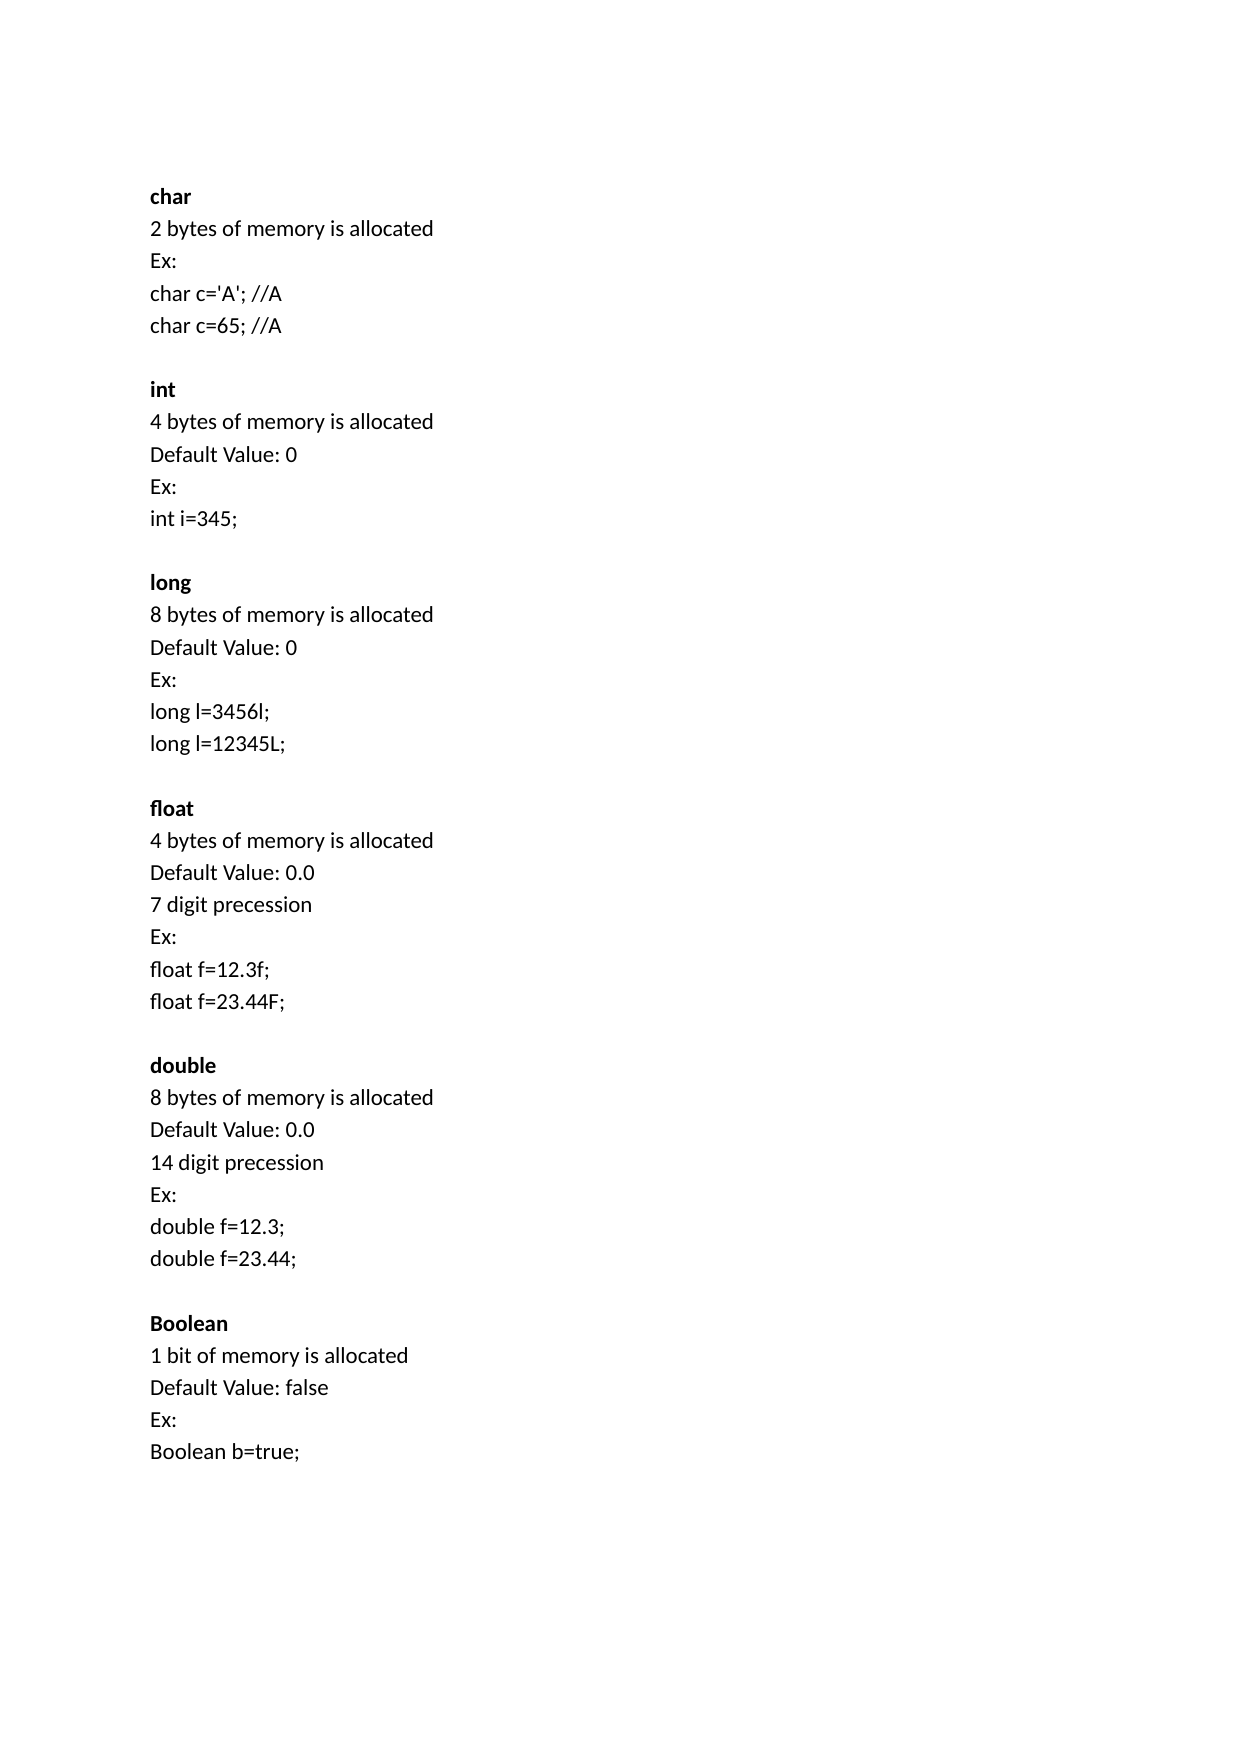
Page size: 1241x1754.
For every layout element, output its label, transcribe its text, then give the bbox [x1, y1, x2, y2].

text 1 bit of memory is allocated [150, 1341, 1090, 1369]
text 4 bytes of memory is allocated [150, 826, 1090, 854]
text float [150, 794, 1090, 822]
text 7 digit precession [150, 890, 1090, 918]
text long [150, 568, 1090, 596]
text Default Value: 0 [150, 633, 1090, 661]
text char [150, 182, 1090, 210]
text Default Value: 0.0 [150, 1116, 1090, 1144]
text 4 bytes of memory is allocated [150, 407, 1090, 436]
text long l=12345L; [150, 729, 1090, 757]
text Ex: [150, 247, 1090, 274]
text Default Value: false [150, 1373, 1090, 1401]
text 2 bytes of memory is allocated [150, 214, 1090, 242]
text char c=65; //A [150, 311, 1090, 339]
text double [150, 1051, 1090, 1079]
text int [150, 375, 1090, 403]
text double f=12.3; [150, 1212, 1090, 1240]
text 8 bytes of memory is allocated [150, 1083, 1090, 1111]
text Ex: [150, 922, 1090, 951]
text 14 digit precession [150, 1148, 1090, 1176]
text char c='A'; //A [150, 279, 1090, 307]
text long l=3456l; [150, 697, 1090, 725]
text Ex: [150, 665, 1090, 693]
text Boolean b=true; [150, 1437, 1090, 1466]
text float f=12.3f; [150, 955, 1090, 983]
text 8 bytes of memory is allocated [150, 601, 1090, 629]
text Ex: [150, 1180, 1090, 1208]
text int i=345; [150, 504, 1090, 532]
text float f=23.44F; [150, 987, 1090, 1015]
text Ex: [150, 472, 1090, 500]
text double f=23.44; [150, 1244, 1090, 1272]
text Default Value: 0.0 [150, 858, 1090, 886]
text Default Value: 0 [150, 440, 1090, 468]
text Boolean [150, 1309, 1090, 1337]
text Ex: [150, 1405, 1090, 1433]
